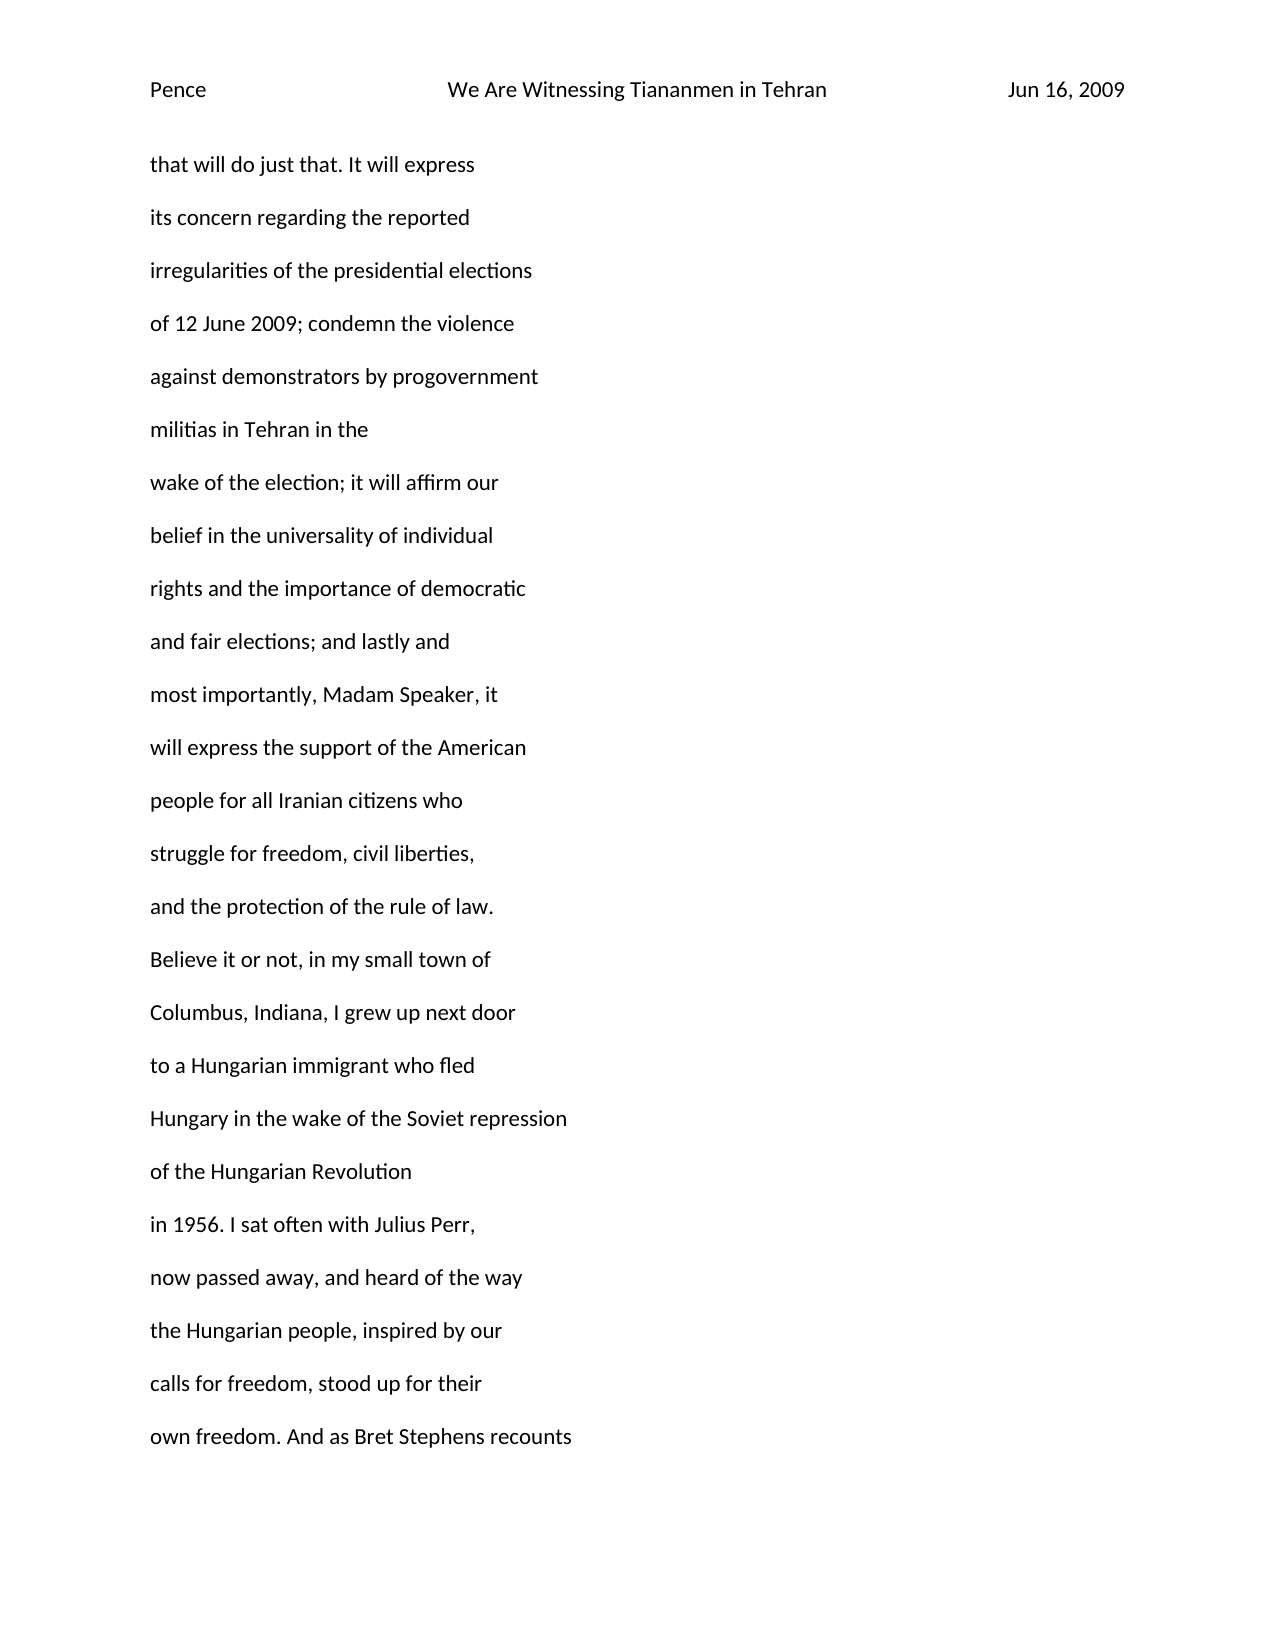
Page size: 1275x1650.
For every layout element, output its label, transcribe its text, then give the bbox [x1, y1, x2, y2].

text militias in Tehran in the [150, 415, 1125, 443]
text people for all Iranian citizens who [150, 786, 1125, 814]
text its concern regarding the reported [150, 203, 1125, 231]
text Believe it or not, in my small town of [150, 945, 1125, 973]
text to a Hungarian immigrant who fled [150, 1051, 1125, 1079]
text of the Hungarian Revolution [150, 1157, 1125, 1185]
text against demonstrators by progovernment [150, 362, 1125, 390]
text wake of the election; it will affirm our [150, 468, 1125, 496]
text that will do just that. It will express [150, 150, 1125, 178]
text in 1956. I sat often with Julius Perr, [150, 1210, 1125, 1238]
text most importantly, Madam Speaker, it [150, 680, 1125, 708]
text will express the support of the American [150, 733, 1125, 761]
text the Hungarian people, inspired by our [150, 1316, 1125, 1344]
text calls for freedom, stood up for their [150, 1369, 1125, 1397]
text irregularities of the presidential elections [150, 256, 1125, 284]
text struggle for freedom, civil liberties, [150, 839, 1125, 867]
text Columbus, Indiana, I grew up next door [150, 998, 1125, 1026]
text and fair elections; and lastly and [150, 627, 1125, 655]
text rights and the importance of democratic [150, 574, 1125, 602]
text own freedom. And as Bret Stephens recounts [150, 1422, 1125, 1451]
text belief in the universality of individual [150, 521, 1125, 549]
text and the protection of the rule of law. [150, 892, 1125, 920]
text Hungary in the wake of the Soviet repression [150, 1104, 1125, 1132]
text of 12 June 2009; condemn the violence [150, 309, 1125, 337]
text now passed away, and heard of the way [150, 1263, 1125, 1291]
